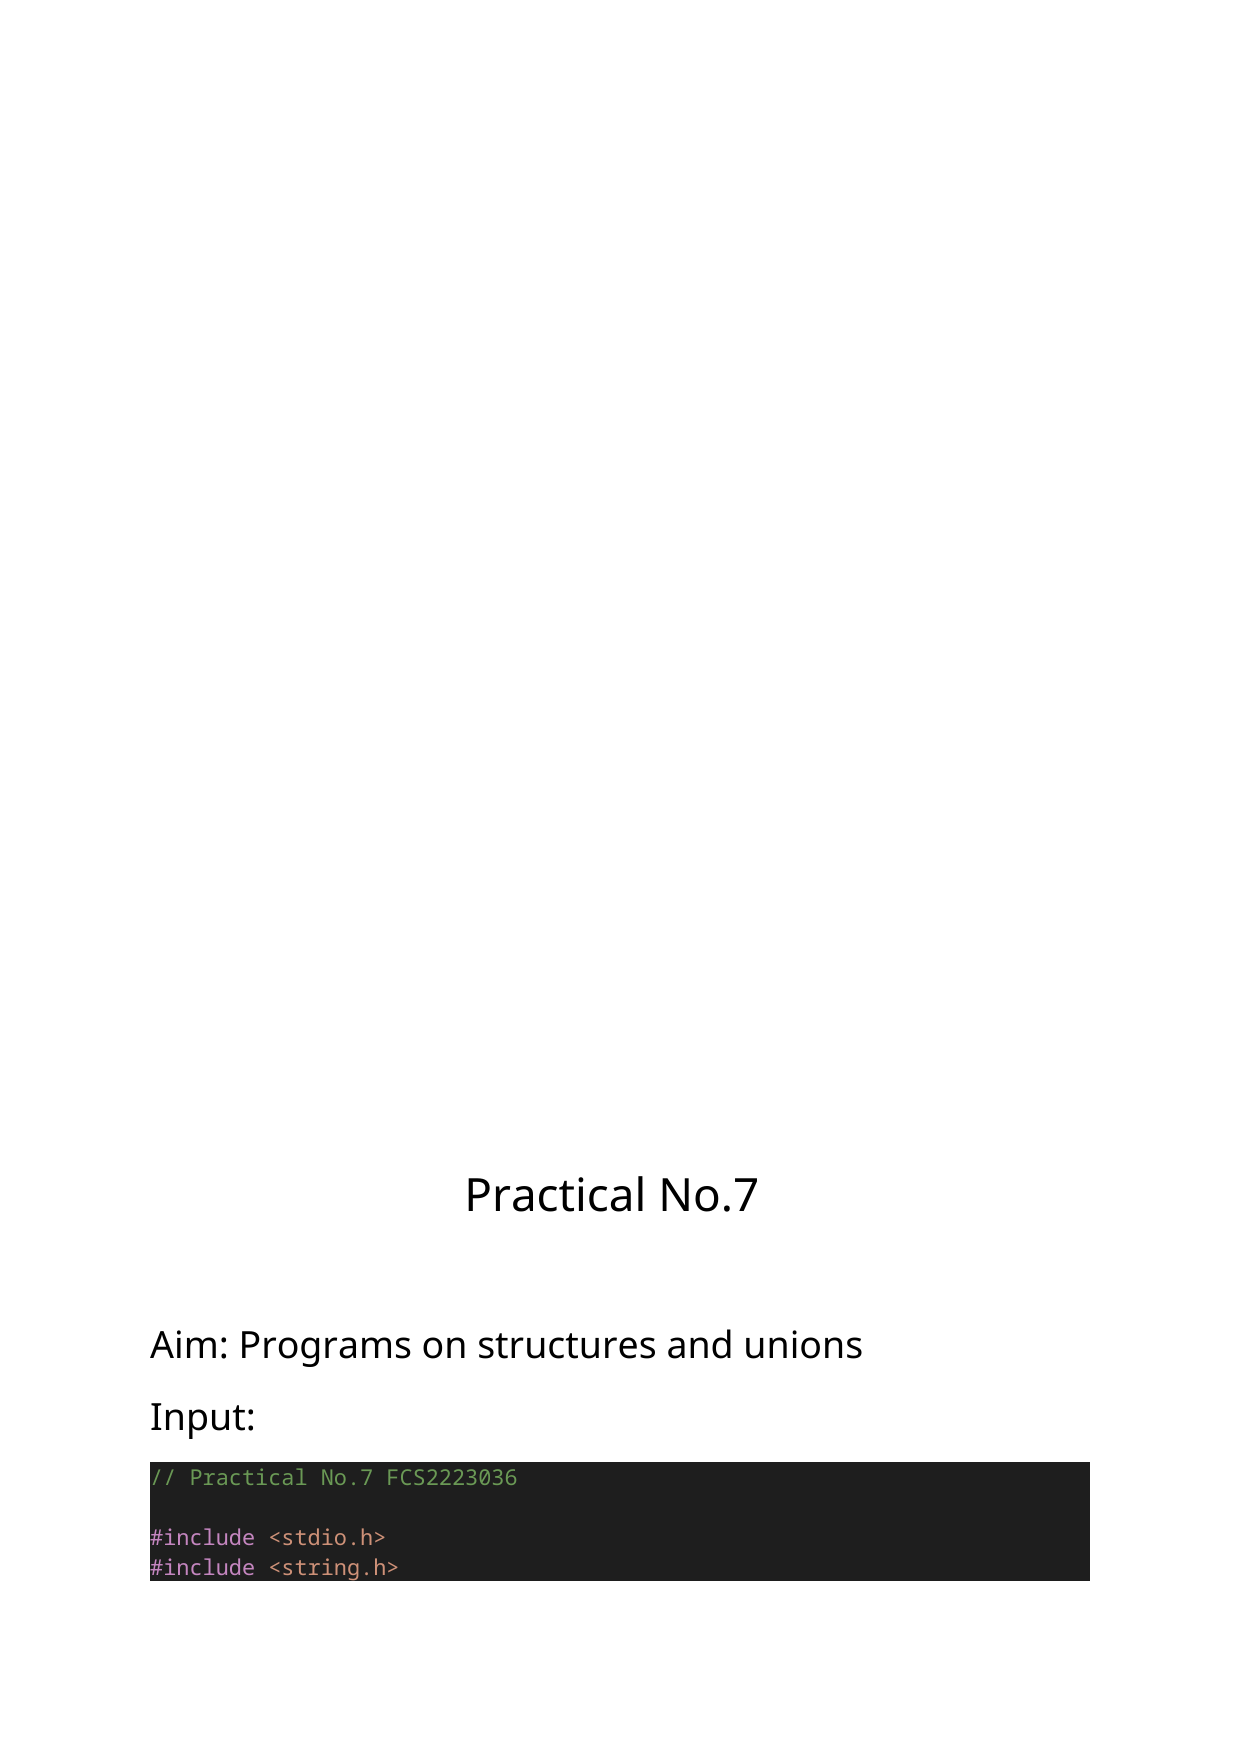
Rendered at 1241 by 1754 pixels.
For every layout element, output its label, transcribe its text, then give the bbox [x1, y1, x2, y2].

text // Practical No.7 FCS2223036 [150, 1462, 1090, 1492]
text Input: [150, 1390, 1090, 1441]
text #include <stdio.h> [150, 1522, 1090, 1552]
text Aim: Programs on structures and unions [150, 1319, 1090, 1370]
text Practical No.7 [150, 1163, 1090, 1225]
text #include <string.h> [150, 1552, 1090, 1581]
